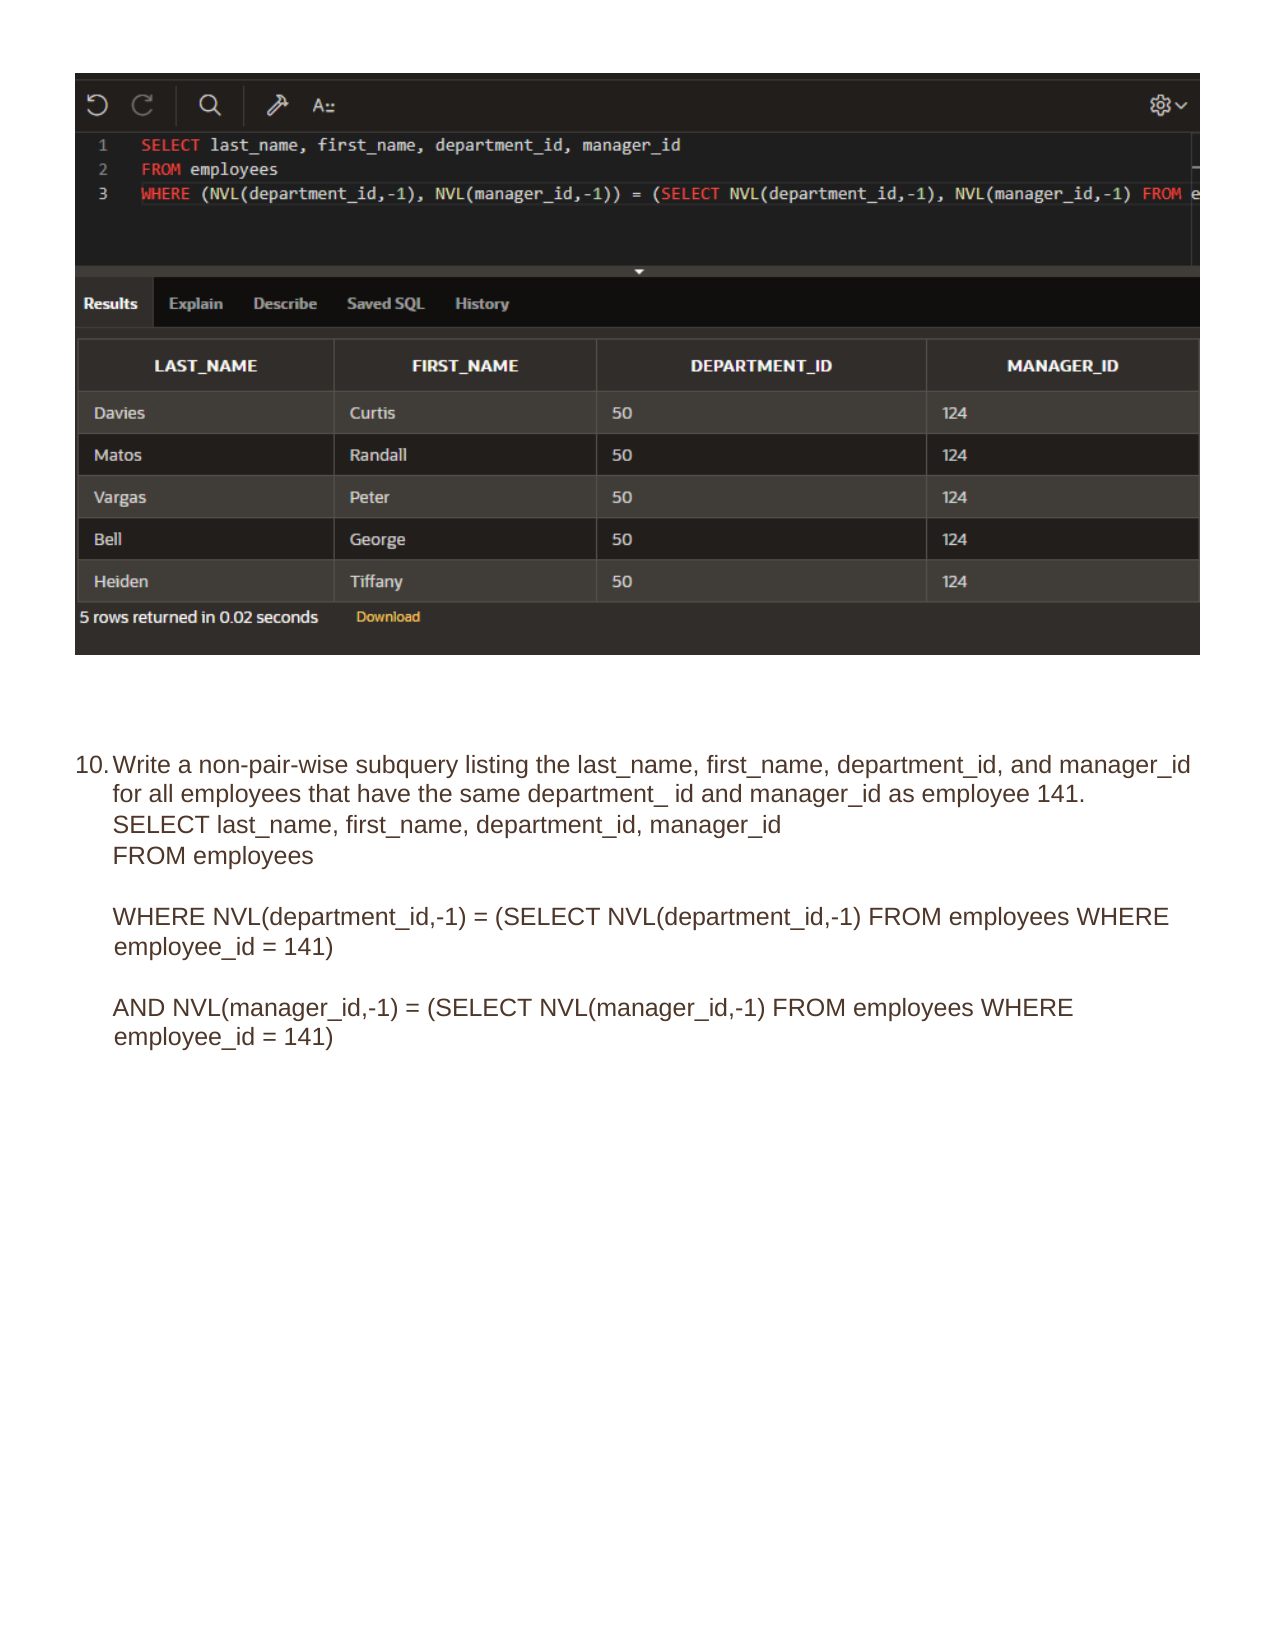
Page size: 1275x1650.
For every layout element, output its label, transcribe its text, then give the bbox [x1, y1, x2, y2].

text WHERE NVL(department_id,-1) = (SELECT NVL(department_id,-1) FROM employees WHERE employee_id = 141) [112, 902, 1200, 960]
picture [75, 73, 1200, 655]
text AND NVL(manager_id,-1) = (SELECT NVL(manager_id,-1) FROM employees WHERE employee_id = 141) [112, 993, 1200, 1051]
text FROM employees [112, 841, 1200, 869]
list Write a non-pair-wise subquery listing the last_name, first_name, department_id, and manager_id for all employees that have the same department_ id and manager_id as employee 141. [75, 750, 1200, 808]
text SELECT last_name, first_name, department_id, manager_id [112, 810, 1200, 839]
